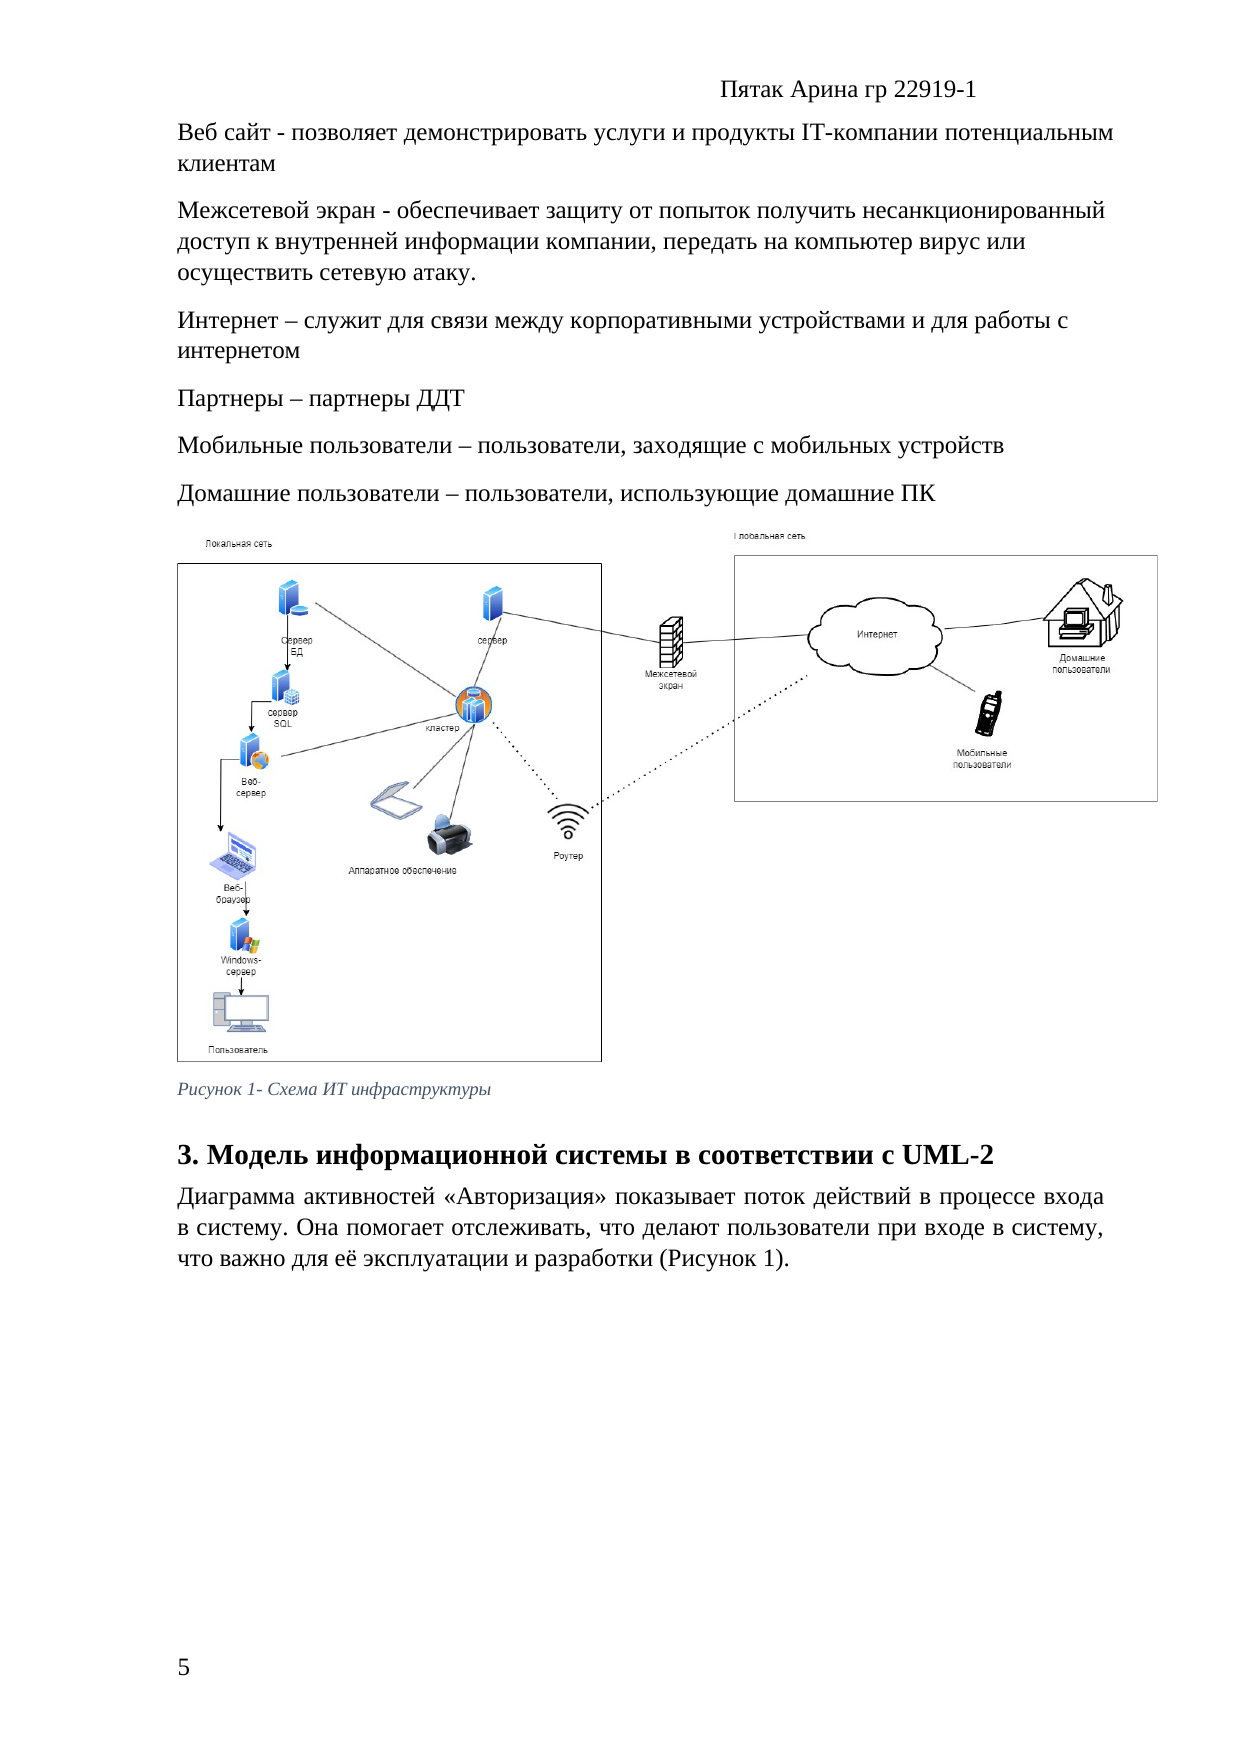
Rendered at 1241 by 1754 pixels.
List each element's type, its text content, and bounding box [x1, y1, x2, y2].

text Рисунок 1- Схема ИТ инфраструктуры [177, 546, 1166, 1100]
text Партнеры – партнеры ДДТ [177, 383, 1166, 412]
text Мобильные пользователи – пользователи, заходящие с мобильных устройств Домашние пользователи – пользователи, использующие домашние ПК [177, 431, 1092, 507]
text Веб сайт - позволяет демонстрировать услуги и продукты IT-компании потенциальным клиентам [177, 117, 1166, 177]
picture [177, 533, 1158, 546]
text Межсетевой экран - обеспечивает защиту от попыток получить несанкционированный доступ к внутренней информации компании, передать на компьютер вирус или осуществить сетевую атаку. [177, 195, 1123, 286]
subtitle Модель информационной системы в соответствии с UML-2 [177, 1137, 1166, 1171]
text Диаграмма активностей «Авторизация» показывает поток действий в процессе входа в систему. Она помогает отслеживать, что делают пользователи при входе в систему, что важно для её эксплуатации и разработки (Рисунок 1). [177, 1181, 1104, 1272]
text Интернет – служит для связи между корпоративными устройствами и для работы с интернетом [177, 305, 1166, 364]
